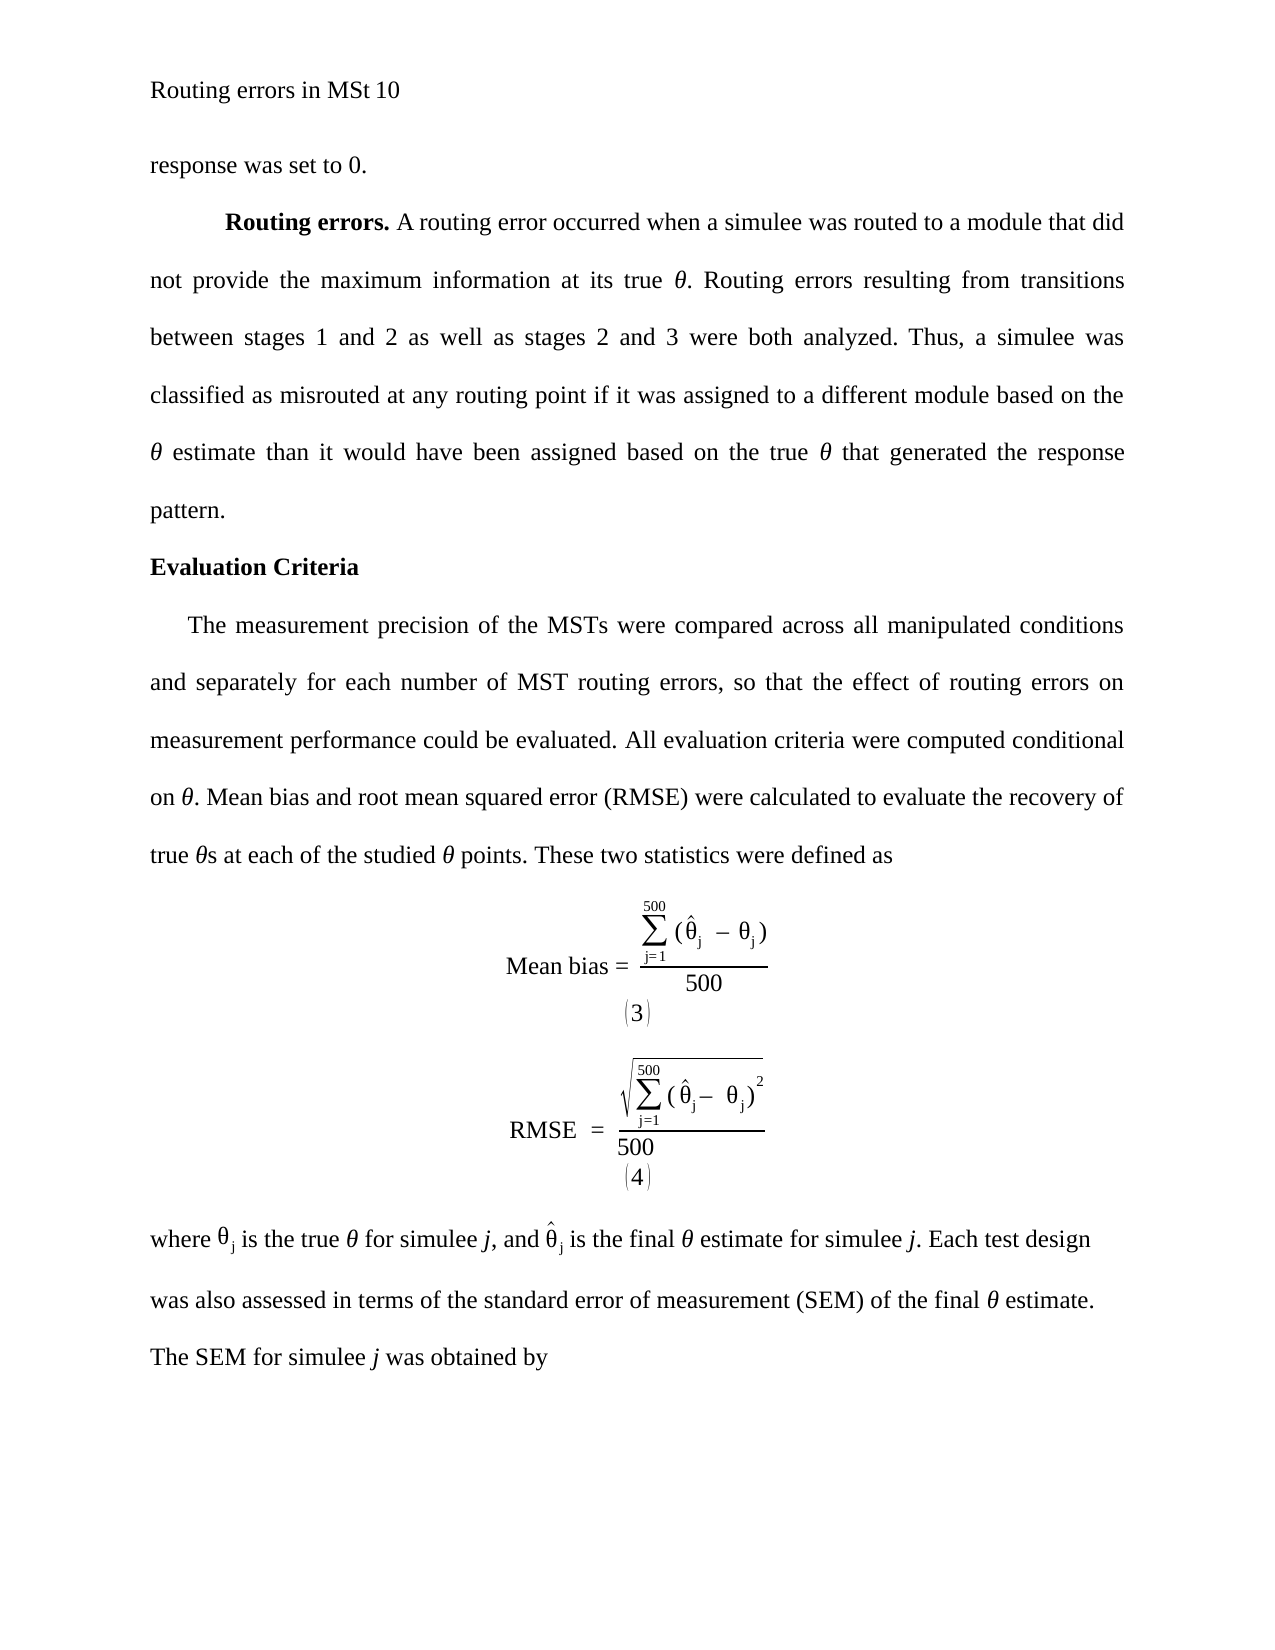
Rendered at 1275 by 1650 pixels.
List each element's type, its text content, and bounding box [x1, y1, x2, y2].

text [150, 150, 1125, 179]
text Routing errors. A routing error occurred when a simulee was routed to a module that did not provide the maximum information at its true θ. Routing errors resulting from transitions between stages 1 and 2 as well as stages 2 and 3 were both analyzed. Thus, a simulee was classified as misrouted at any routing point if it was assigned to a different module based on the θ estimate than it would have been assigned based on the true θ that generated the response pattern. [150, 207, 1125, 524]
text The measurement precision of the MSTs were compared across all manipulated conditions and separately for each number of MST routing errors, so that the effect of routing errors on measurement performance could be evaluated. All evaluation criteria were computed conditional on θ. Mean bias and root mean squared error (RMSE) were calculated to evaluate the recovery of true θs at each of the studied θ points. These two statistics were defined as [150, 610, 1125, 869]
text where is the true θ for simulee j, and is the final θ estimate for simulee j. Each test design was also assessed in terms of the standard error of measurement (SEM) of the final θ estimate. The SEM for simulee j was obtained by [150, 1221, 1125, 1371]
text Evaluation Criteria [150, 552, 1125, 581]
